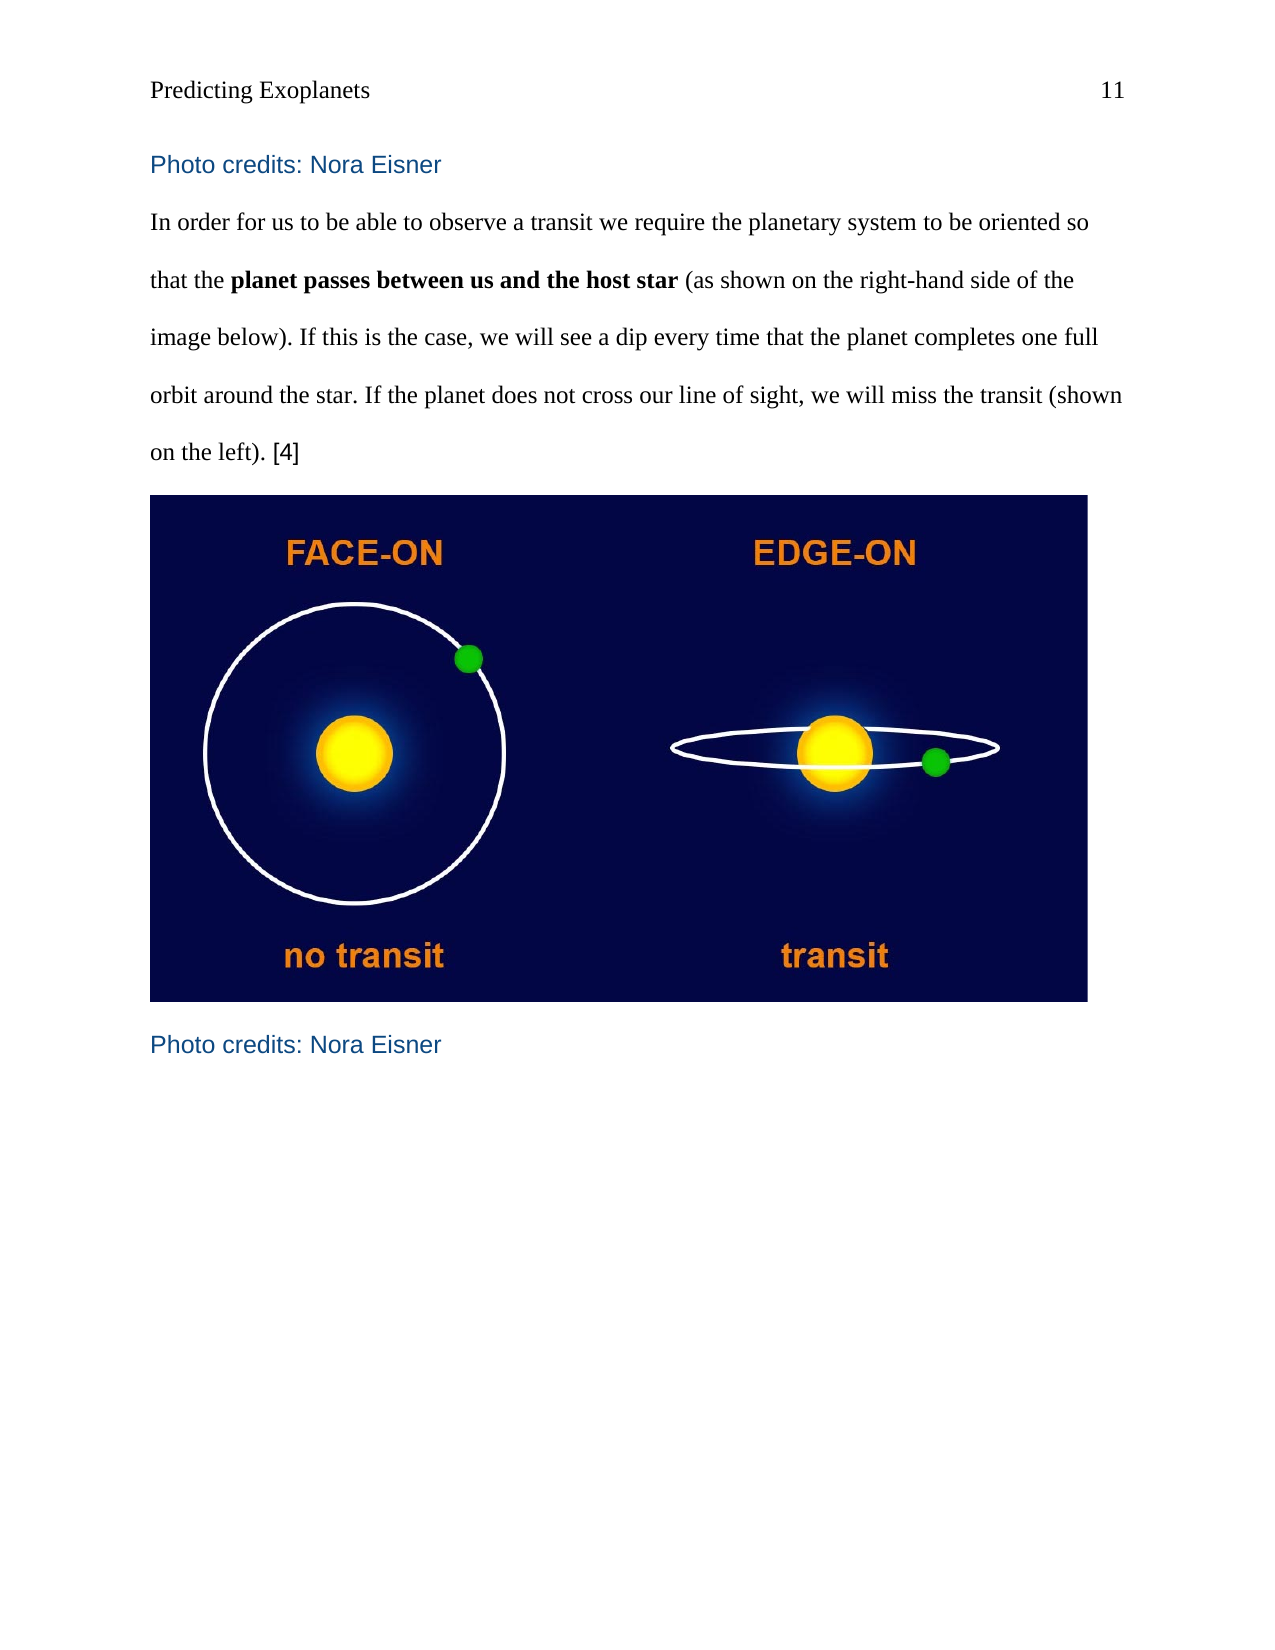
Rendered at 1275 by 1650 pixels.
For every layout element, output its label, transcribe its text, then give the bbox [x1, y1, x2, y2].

text In order for us to be able to observe a transit we require the planetary system to be oriented so that the planet passes between us and the host star (as shown on the right-hand side of the image below). If this is the case, we will see a dip every time that the planet completes one full orbit around the star. If the planet does not cross our line of sight, we will miss the transit (shown on the left). [4] [150, 207, 1125, 466]
picture [150, 495, 1088, 1002]
subtitle Photo credits: Nora Eisner [150, 1030, 1125, 1059]
subtitle Photo credits: Nora Eisner [150, 150, 1125, 179]
